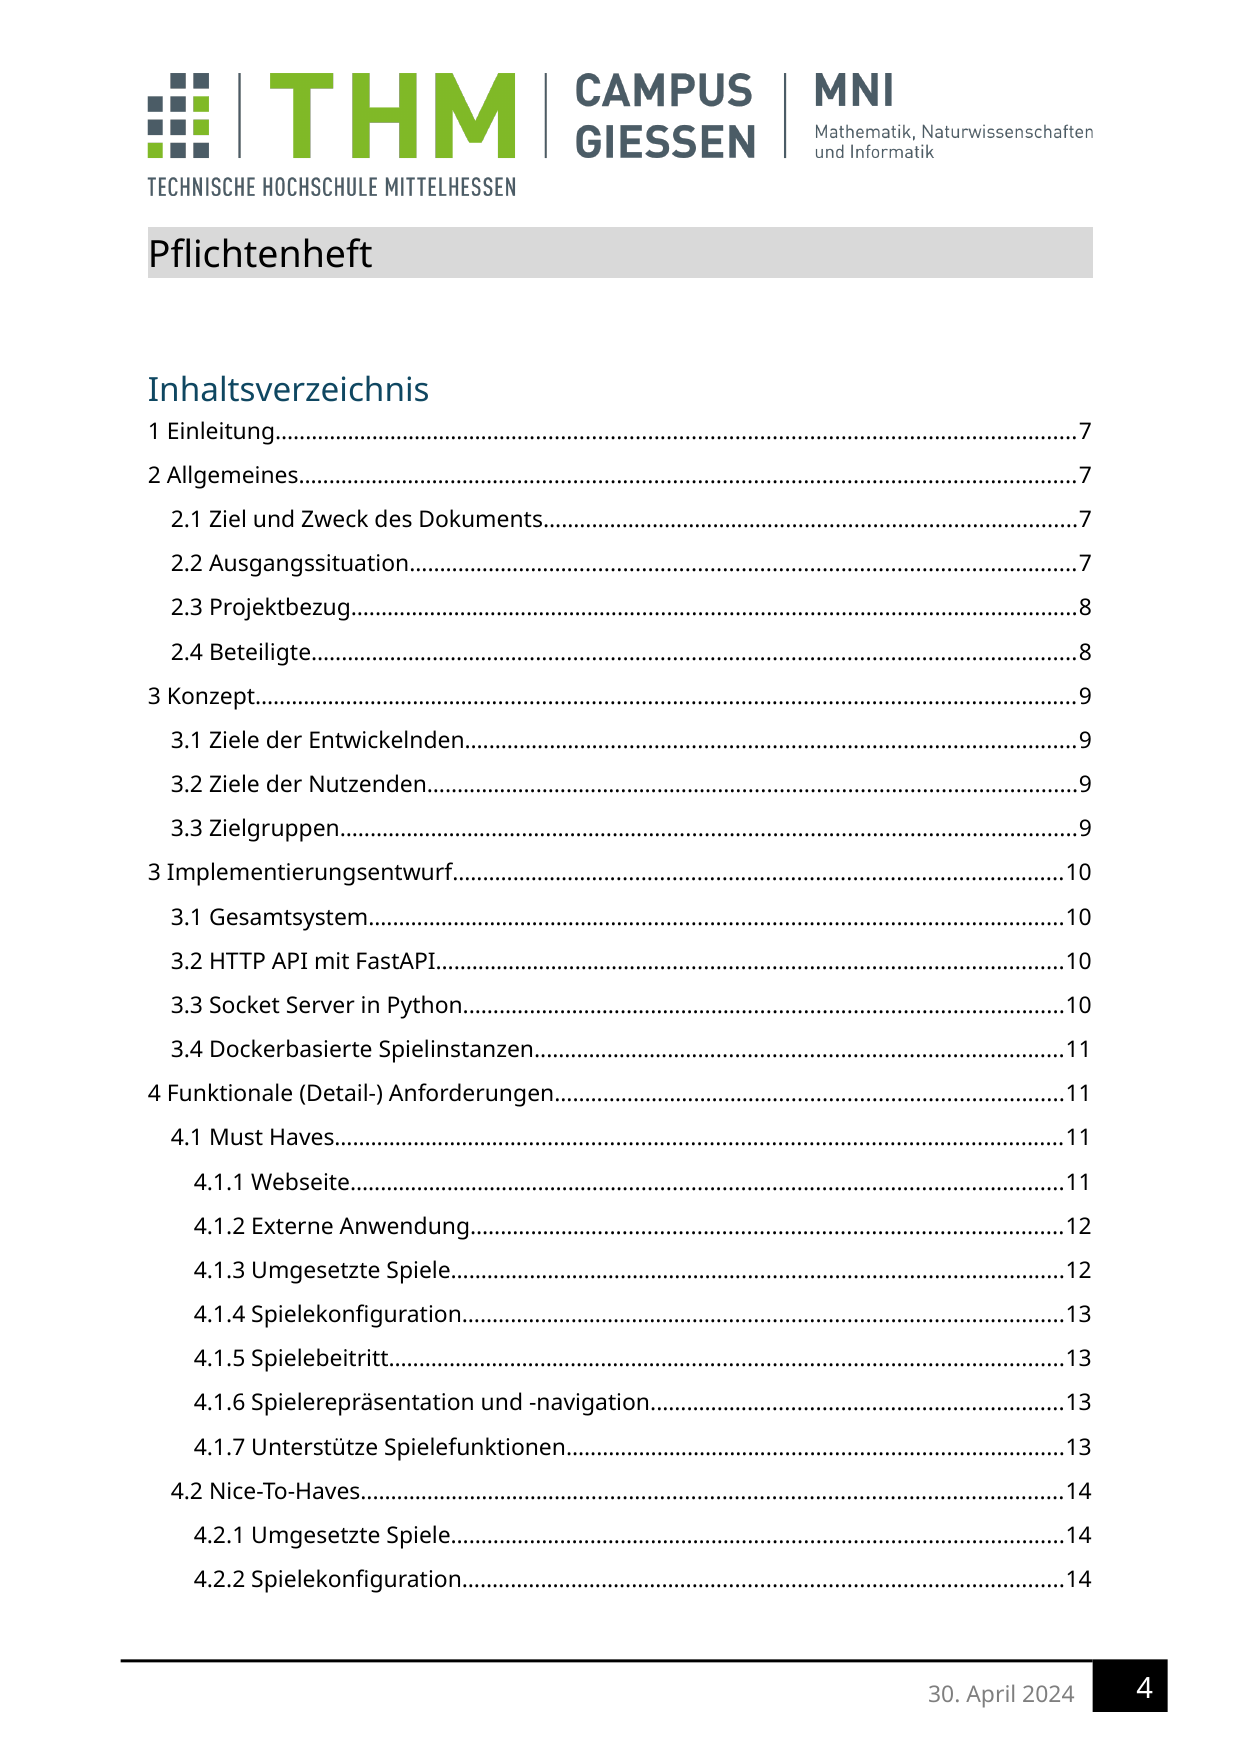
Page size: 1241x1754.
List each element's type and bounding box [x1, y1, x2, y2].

picture [147, 73, 1093, 196]
